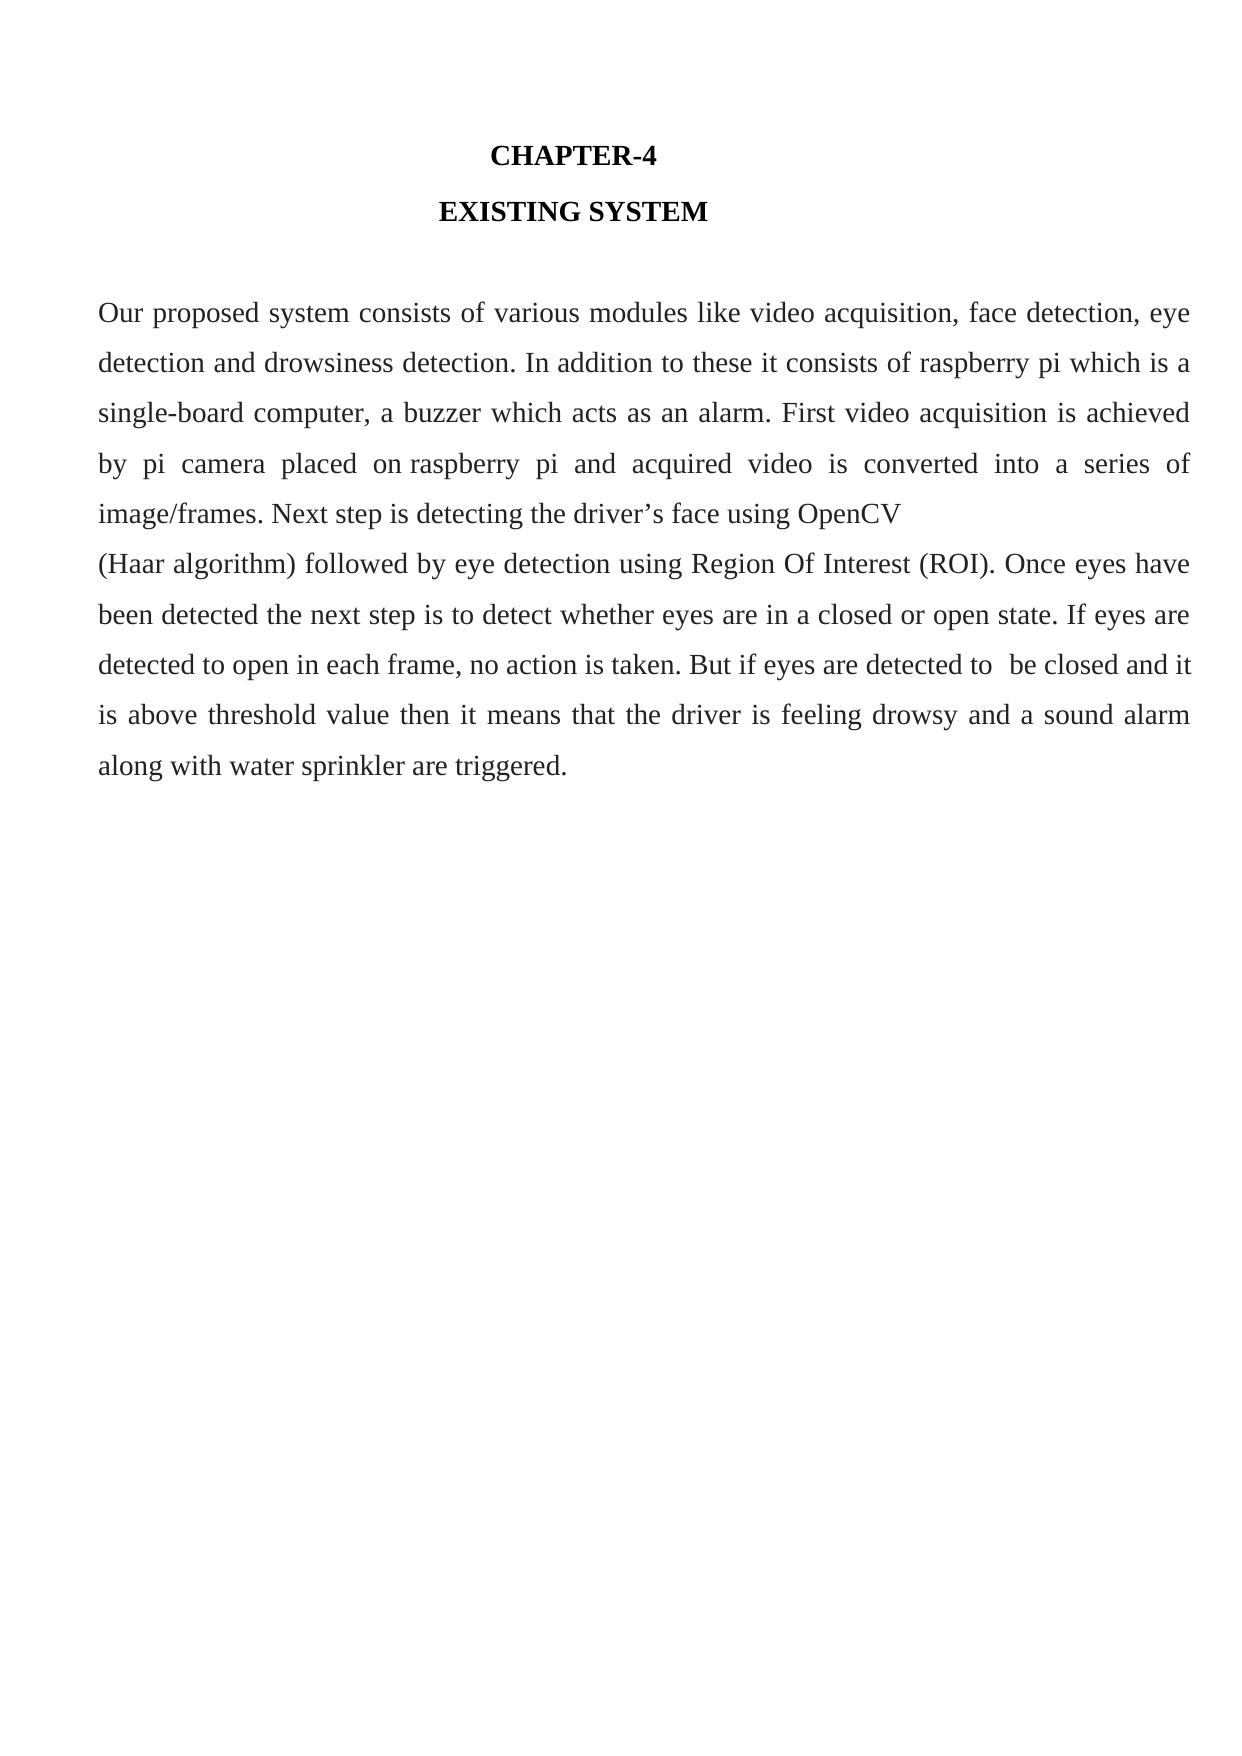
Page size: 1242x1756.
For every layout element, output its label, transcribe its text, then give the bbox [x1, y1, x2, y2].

text EXISTING SYSTEM [98, 194, 1049, 228]
text (Haar algorithm) followed by eye detection using Region Of Interest (ROI). Once eyes have been detected the next step is to detect whether eyes are in a closed or open state. If eyes are detected to open in each frame, no action is taken. But if eyes are detected to be closed and it is above threshold value then it means that the driver is feeling drowsy and a sound alarm along with water sprinkler are triggered. [98, 546, 1192, 781]
text CHAPTER-4 [98, 138, 1049, 171]
text Our proposed system consists of various modules like video acquisition, face detection, eye detection and drowsiness detection. In addition to these it consists of raspberry pi which is a single-board computer, a buzzer which acts as an alarm. First video acquisition is achieved by pi camera placed on raspberry pi and acquired video is converted into a series of image/frames. Next step is detecting the driver’s face using OpenCV [98, 295, 1192, 530]
